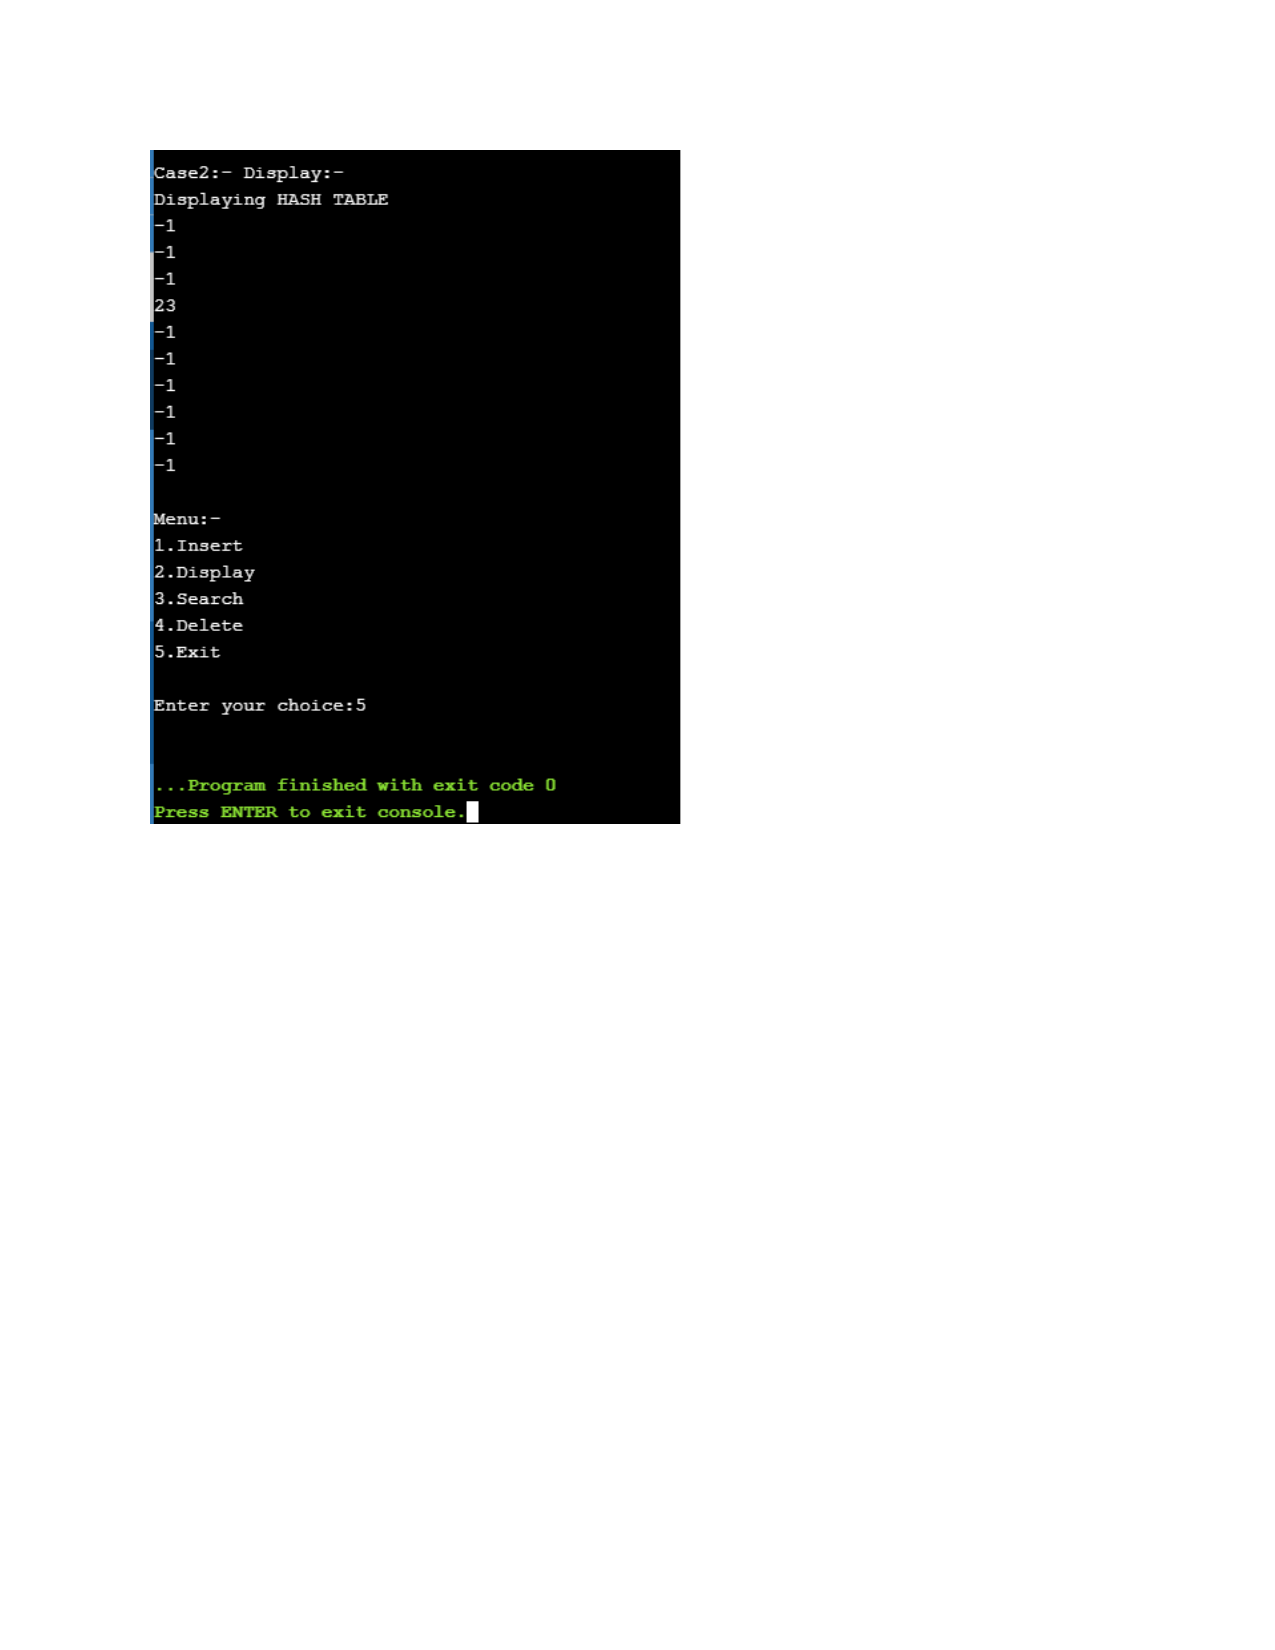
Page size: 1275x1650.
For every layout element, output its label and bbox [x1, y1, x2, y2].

picture [150, 150, 681, 824]
